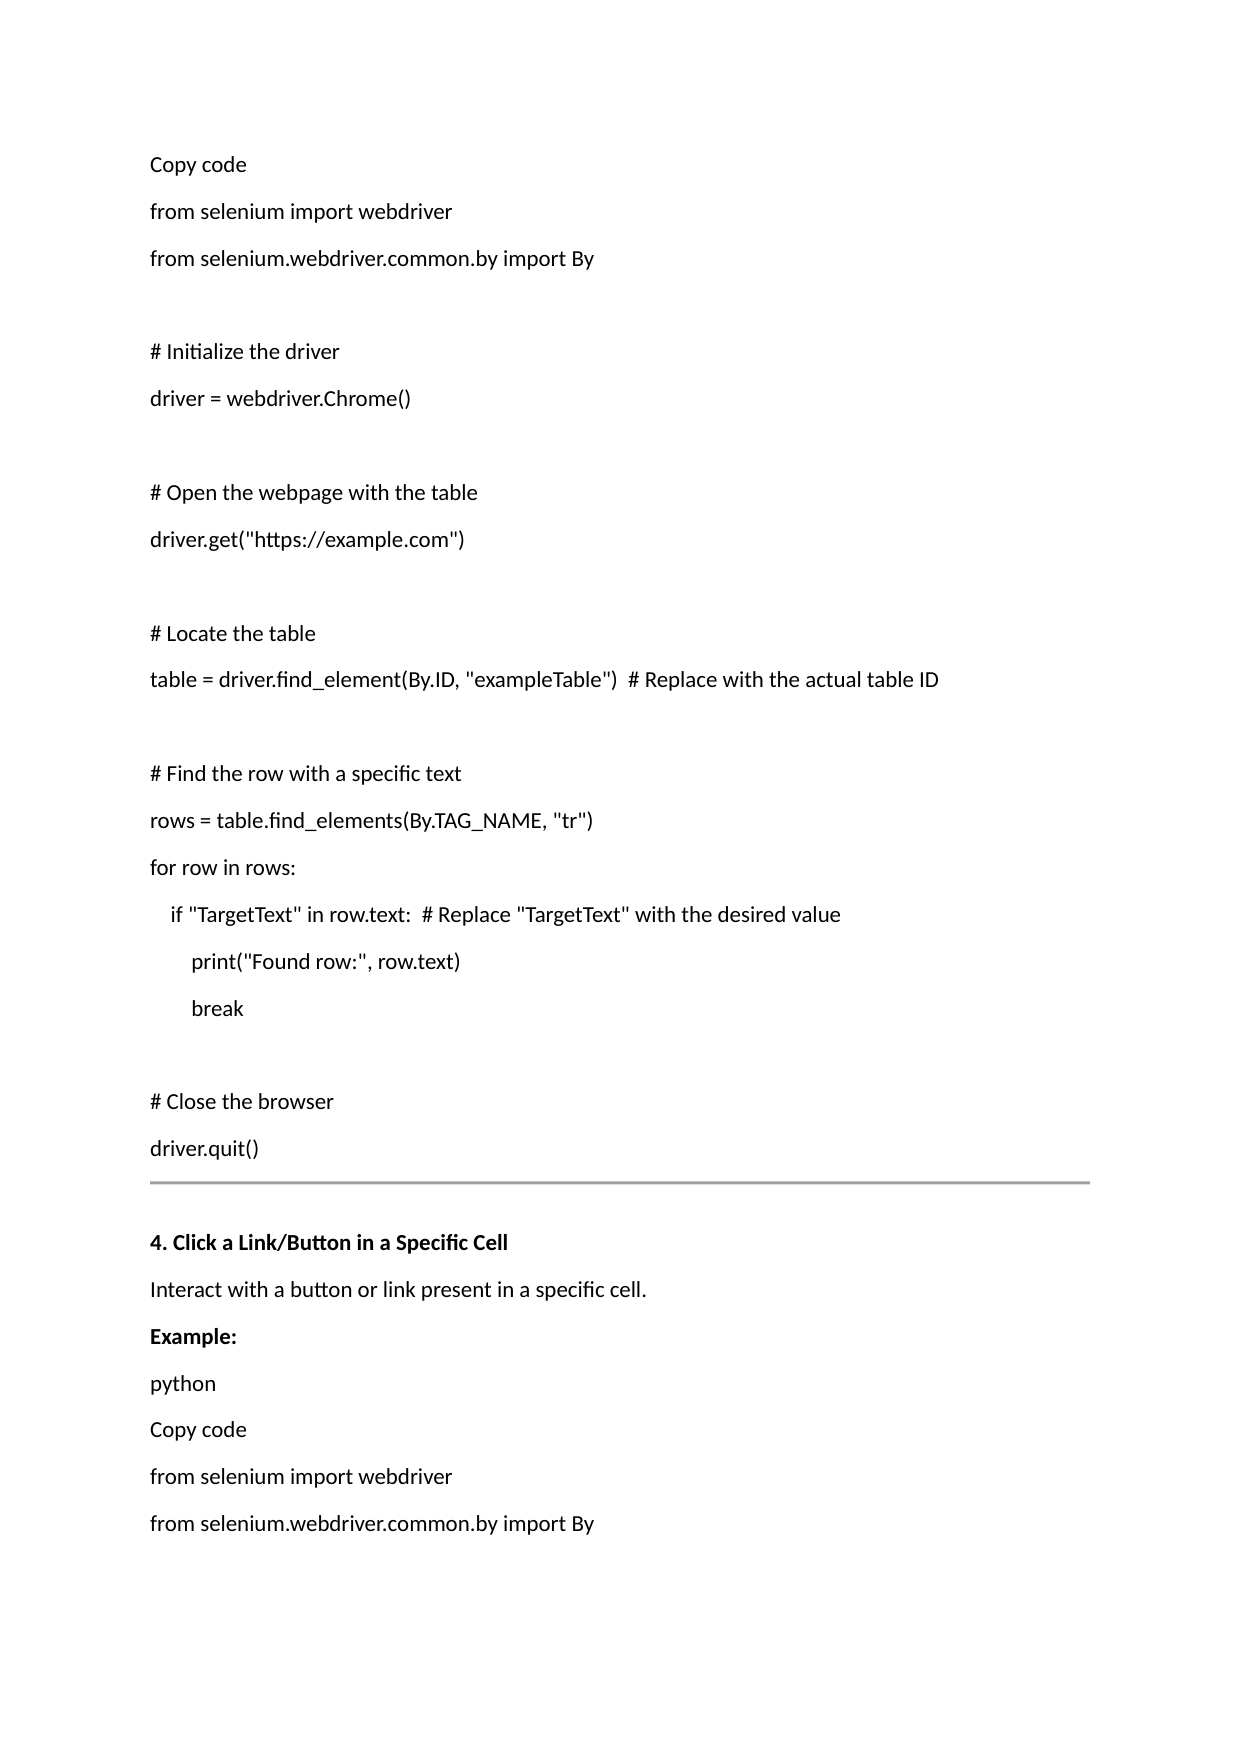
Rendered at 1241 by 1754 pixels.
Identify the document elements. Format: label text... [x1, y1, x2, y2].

text from selenium import webdriver [150, 197, 1090, 225]
text Copy code [150, 1416, 1090, 1444]
text rows = table.find_elements(By.TAG_NAME, "tr") [150, 806, 1090, 834]
text table = driver.find_element(By.ID, "exampleTable") # Replace with the actual table ID [150, 666, 1090, 694]
text print("Found row:", row.text) [150, 947, 1090, 975]
text # Close the browser [150, 1087, 1090, 1116]
text python [150, 1369, 1090, 1397]
text driver = webdriver.Chrome() [150, 384, 1090, 412]
text Interact with a button or link present in a specific cell. [150, 1275, 1090, 1303]
text from selenium.webdriver.common.by import By [150, 244, 1090, 272]
text for row in rows: [150, 853, 1090, 881]
text # Find the row with a specific text [150, 759, 1090, 787]
text from selenium import webdriver [150, 1462, 1090, 1491]
text # Initialize the driver [150, 337, 1090, 366]
text Copy code [150, 150, 1090, 178]
text driver.get("https://example.com") [150, 525, 1090, 553]
text from selenium.webdriver.common.by import By [150, 1509, 1090, 1537]
text if "TargetText" in row.text: # Replace "TargetText" with the desired value [150, 900, 1090, 928]
text driver.quit() [150, 1134, 1090, 1162]
text 4. Click a Link/Button in a Specific Cell [150, 1228, 1090, 1256]
text Example: [150, 1322, 1090, 1350]
text # Locate the table [150, 619, 1090, 647]
text break [150, 994, 1090, 1022]
text # Open the webpage with the table [150, 478, 1090, 506]
